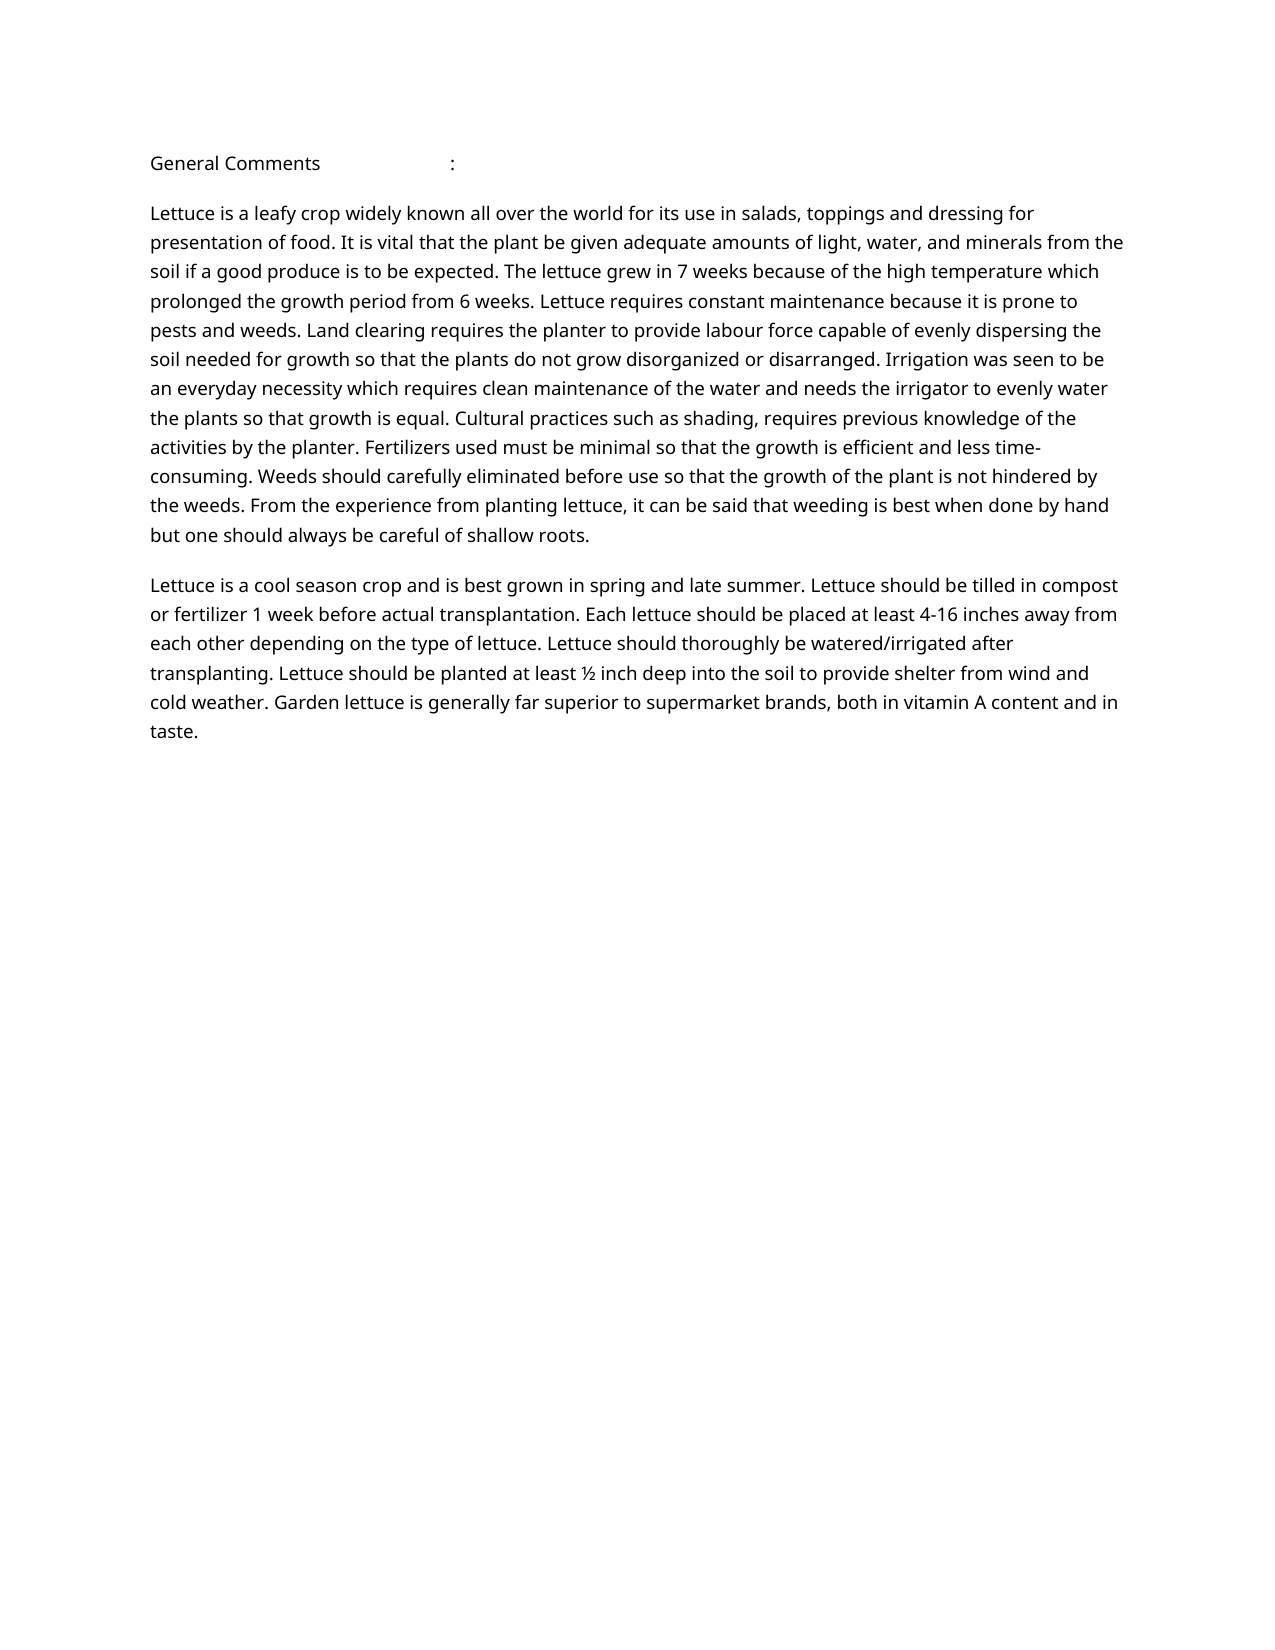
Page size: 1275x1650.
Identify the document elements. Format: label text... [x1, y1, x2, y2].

text Lettuce is a leafy crop widely known all over the world for its use in salads, toppings and dressing for presentation of food. It is vital that the plant be given adequate amounts of light, water, and minerals from the soil if a good produce is to be expected. The lettuce grew in 7 weeks because of the high temperature which prolonged the growth period from 6 weeks. Lettuce requires constant maintenance because it is prone to pests and weeds. Land clearing requires the planter to provide labour force capable of evenly dispersing the soil needed for growth so that the plants do not grow disorganized or disarranged. Irrigation was seen to be an everyday necessity which requires clean maintenance of the water and needs the irrigator to evenly water the plants so that growth is equal. Cultural practices such as shading, requires previous knowledge of the activities by the planter. Fertilizers used must be minimal so that the growth is efficient and less time-consuming. Weeds should carefully eliminated before use so that the growth of the plant is not hindered by the weeds. From the experience from planting lettuce, it can be said that weeding is best when done by hand but one should always be careful of shallow roots. [150, 200, 1125, 548]
text Lettuce is a cool season crop and is best grown in spring and late summer. Lettuce should be tilled in compost or fertilizer 1 week before actual transplantation. Each lettuce should be placed at least 4-16 inches away from each other depending on the type of lettuce. Lettuce should thoroughly be watered/irrigated after transplanting. Lettuce should be planted at least ½ inch deep into the soil to provide shelter from wind and cold weather. Garden lettuce is generally far superior to supermarket brands, both in vitamin A content and in taste. [150, 572, 1125, 744]
text General Comments : [150, 150, 1125, 176]
